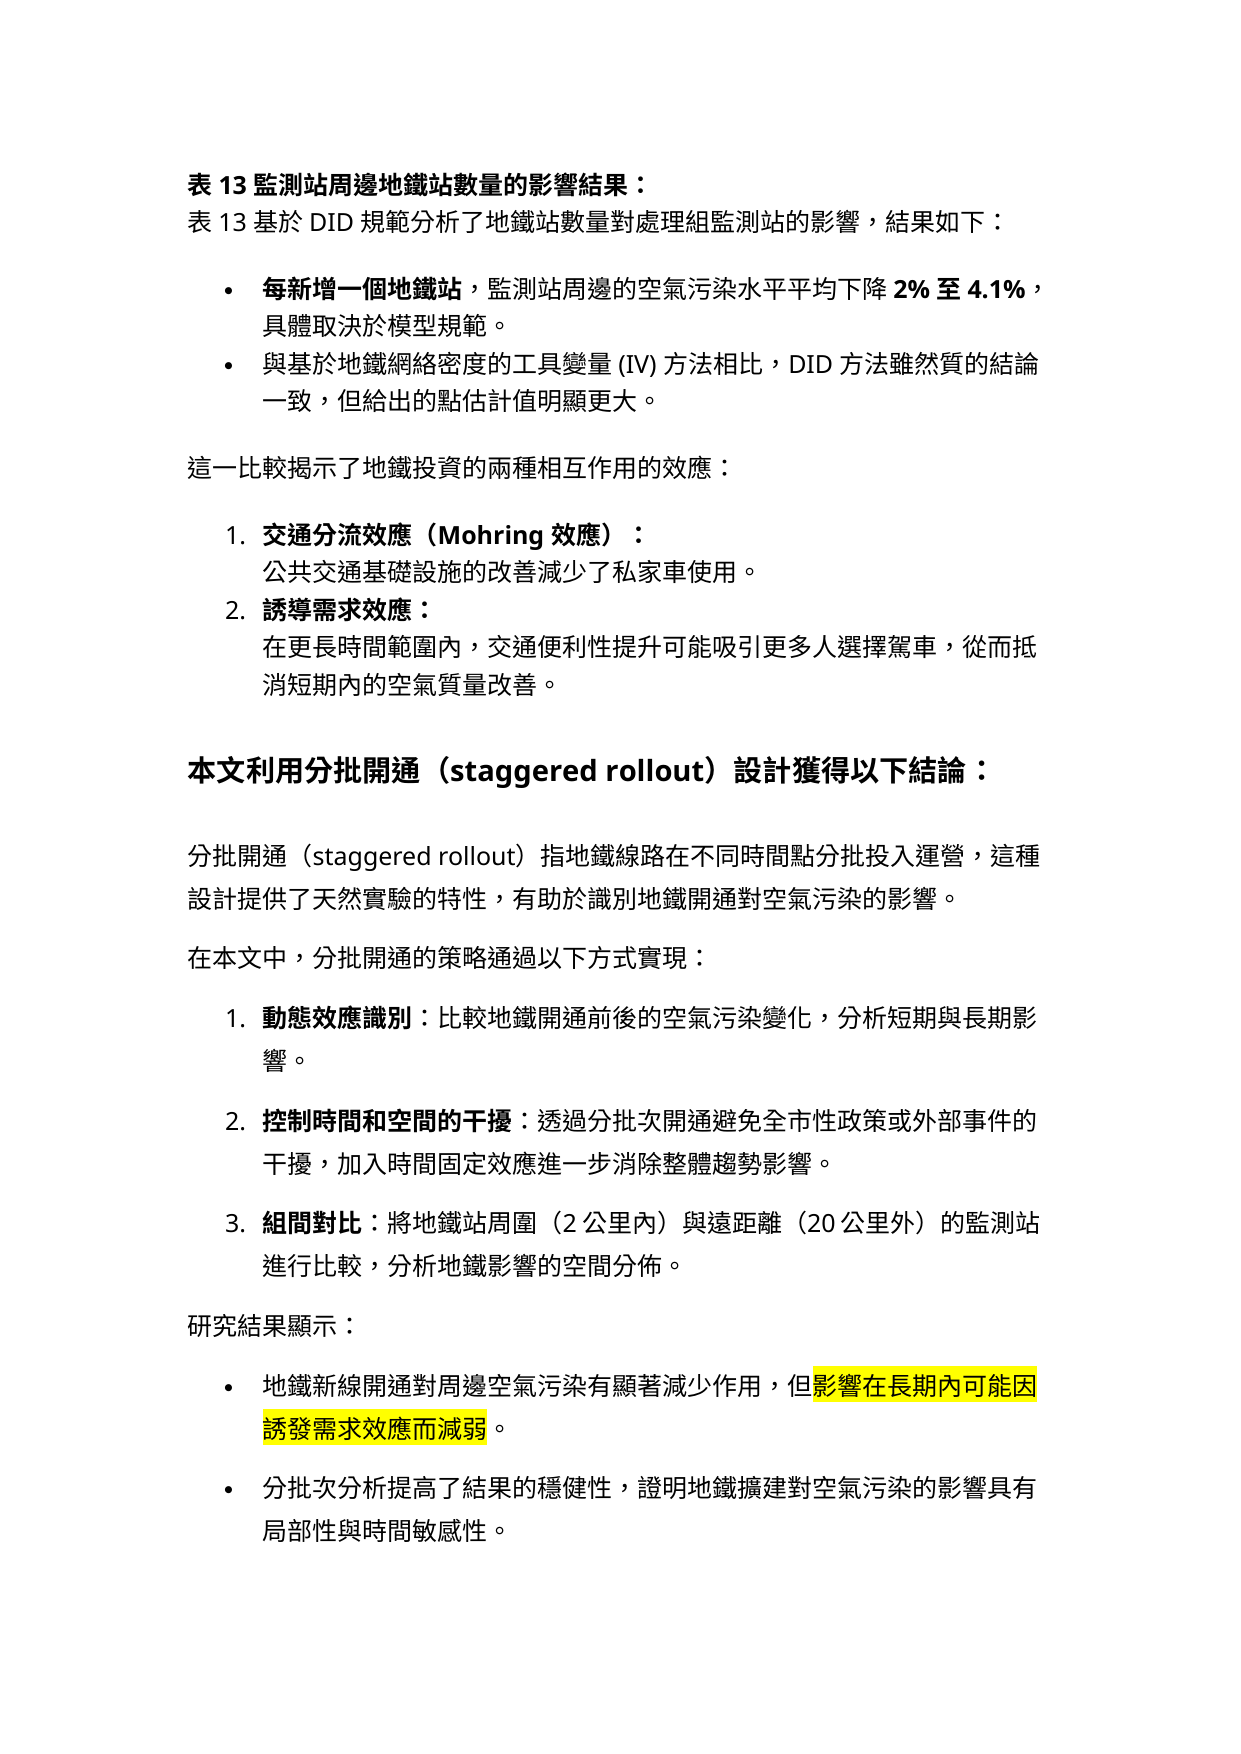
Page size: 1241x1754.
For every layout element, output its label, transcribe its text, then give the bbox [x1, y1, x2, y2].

text 這一比較揭示了地鐵投資的兩種相互作用的效應： [187, 448, 1053, 485]
list 組間對比：將地鐵站周圍（2公里內）與遠距離（20公里外）的監測站進行比較，分析地鐵影響的空間分佈。 [225, 1203, 1053, 1284]
text 分批開通（staggered rollout）指地鐵線路在不同時間點分批投入運營，這種設計提供了天然實驗的特性，有助於識別地鐵開通對空氣污染的影響。 [187, 835, 1053, 916]
text 表 13 監測站周邊地鐵站數量的影響結果： 表 13 基於 DID 規範分析了地鐵站數量對處理組監測站的影響，結果如下： [187, 164, 1053, 239]
list 控制時間和空間的干擾：透過分批次開通避免全市性政策或外部事件的干擾，加入時間固定效應進一步消除整體趨勢影響。 [225, 1100, 1053, 1181]
list 分批次分析提高了結果的穩健性，證明地鐵擴建對空氣污染的影響具有局部性與時間敏感性。 [225, 1468, 1053, 1549]
list 動態效應識別：比較地鐵開通前後的空氣污染變化，分析短期與長期影響。 [225, 998, 1053, 1078]
text 研究結果顯示： [187, 1306, 1053, 1343]
list 與基於地鐵網絡密度的工具變量 (IV) 方法相比，DID 方法雖然質的結論一致，但給出的點估計值明顯更大。 [225, 344, 1053, 419]
text 本文利用分批開通（staggered rollout）設計獲得以下結論： [187, 731, 1053, 806]
list 每新增一個地鐵站，監測站周邊的空氣污染水平平均下降 2% 至 4.1%，具體取決於模型規範。 [225, 269, 1053, 344]
list 交通分流效應（Mohring 效應）： 公共交通基礎設施的改善減少了私家車使用。 [225, 514, 1053, 589]
text 在本文中，分批開通的策略通過以下方式實現： [187, 938, 1053, 976]
list 誘導需求效應： 在更長時間範圍內，交通便利性提升可能吸引更多人選擇駕車，從而抵消短期內的空氣質量改善。 [225, 589, 1053, 702]
list 地鐵新線開通對周邊空氣污染有顯著減少作用，但影響在長期內可能因誘發需求效應而減弱。 [225, 1365, 1053, 1446]
